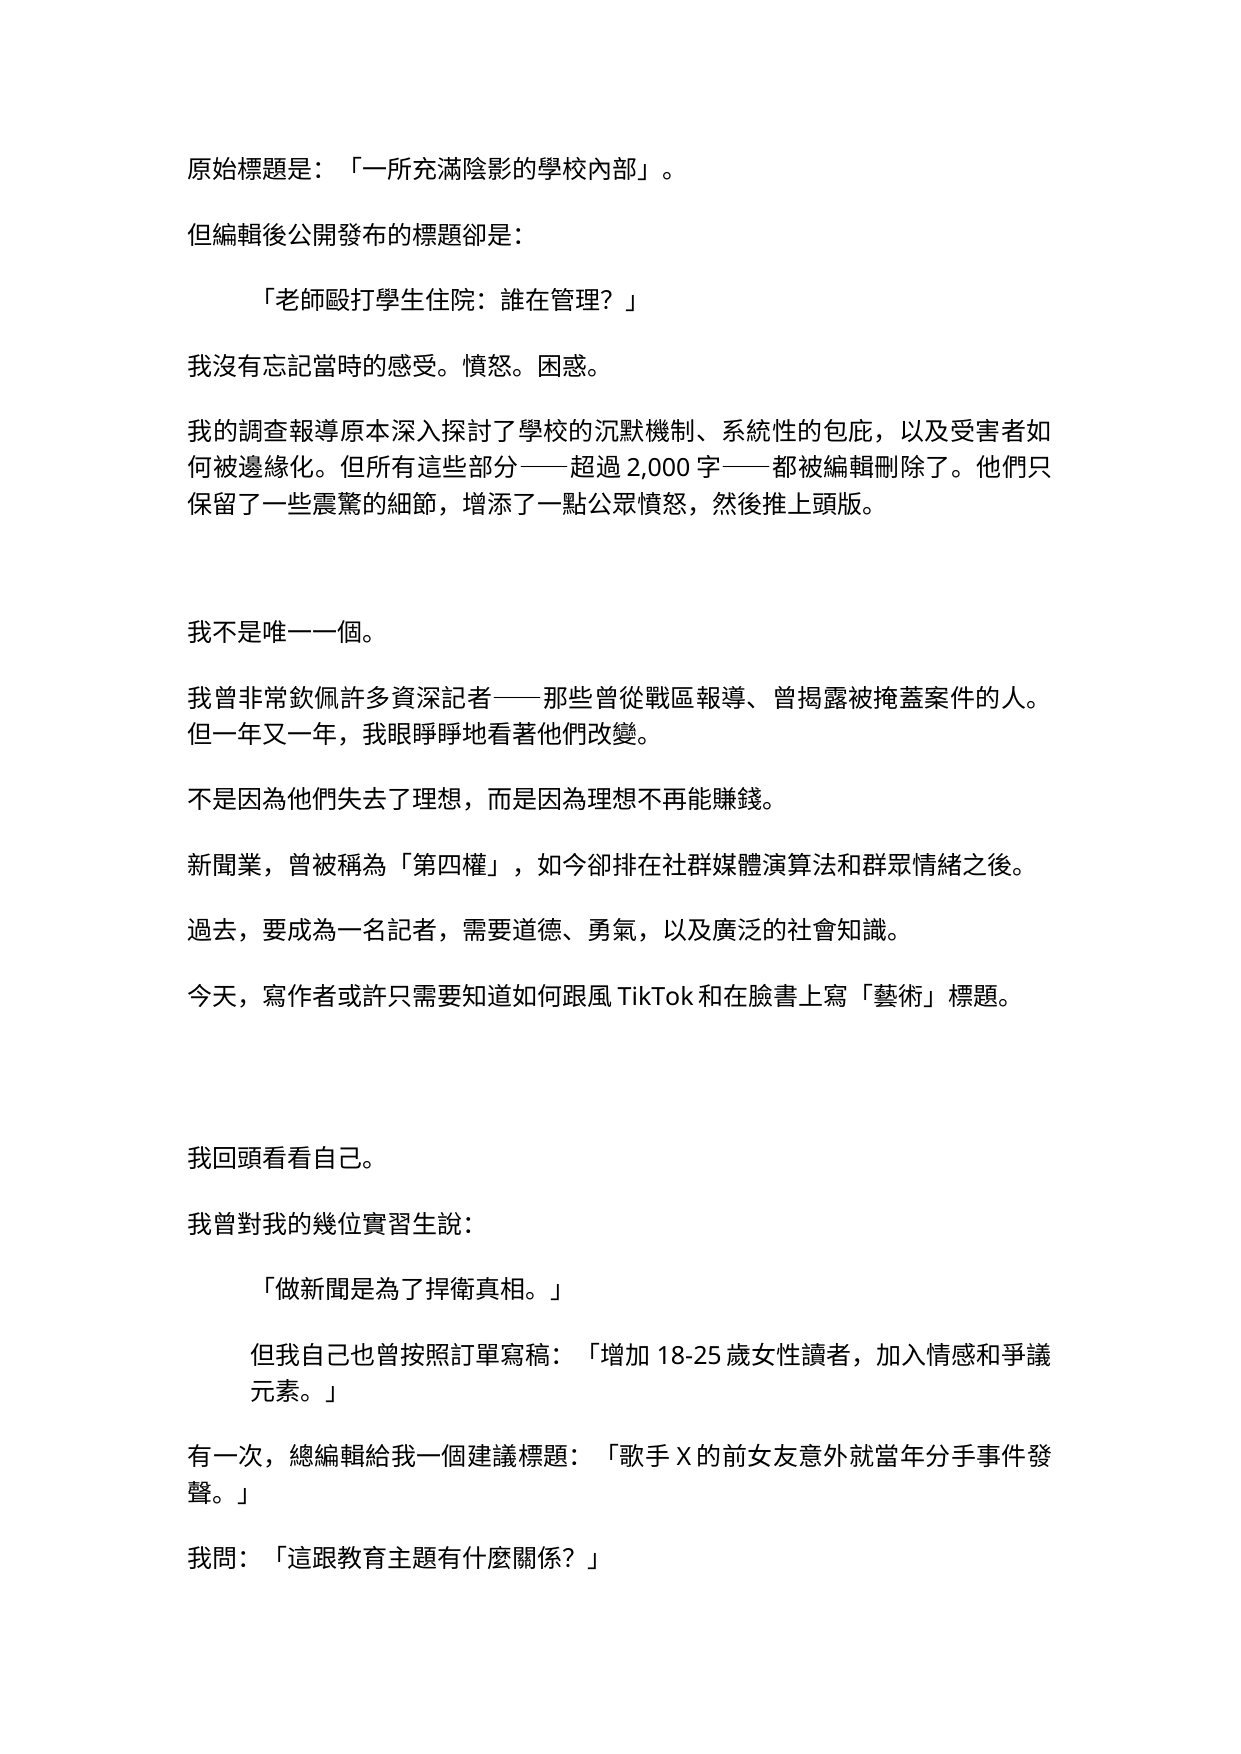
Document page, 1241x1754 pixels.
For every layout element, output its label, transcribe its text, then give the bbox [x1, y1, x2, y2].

text 我曾對我的幾位實習生說： [187, 1204, 1053, 1241]
text 今天，寫作者或許只需要知道如何跟風TikTok和在臉書上寫「藝術」標題。 [187, 976, 1053, 1012]
text 不是因為他們失去了理想，而是因為理想不再能賺錢。 [187, 780, 1053, 816]
text 有一次，總編輯給我一個建議標題：「歌手X的前女友意外就當年分手事件發聲。」 [187, 1437, 1053, 1509]
text 但編輯後公開發布的標題卻是： [187, 215, 1053, 252]
text 我的調查報導原本深入探討了學校的沉默機制、系統性的包庇，以及受害者如何被邊緣化。但所有這些部分——超過2,000字——都被編輯刪除了。他們只保留了一些震驚的細節，增添了一點公眾憤怒，然後推上頭版。 [187, 412, 1053, 520]
text 原始標題是：「一所充滿陰影的學校內部」。 [187, 150, 1053, 186]
text 我問：「這跟教育主題有什麼關係？」 [187, 1538, 1053, 1575]
text 「老師毆打學生住院：誰在管理？」 [250, 281, 1053, 317]
text 但我自己也曾按照訂單寫稿：「增加18-25歲女性讀者，加入情感和爭議元素。」 [250, 1335, 1053, 1408]
text 新聞業，曾被稱為「第四權」，如今卻排在社群媒體演算法和群眾情緒之後。 [187, 845, 1053, 882]
text 過去，要成為一名記者，需要道德、勇氣，以及廣泛的社會知識。 [187, 911, 1053, 947]
text 我曾非常欽佩許多資深記者——那些曾從戰區報導、曾揭露被掩蓋案件的人。但一年又一年，我眼睜睜地看著他們改變。 [187, 678, 1053, 751]
text 我不是唯一一個。 [187, 613, 1053, 649]
text 「做新聞是為了捍衛真相。」 [250, 1270, 1053, 1306]
text 我沒有忘記當時的感受。憤怒。困惑。 [187, 346, 1053, 382]
text 我回頭看看自己。 [187, 1139, 1053, 1175]
